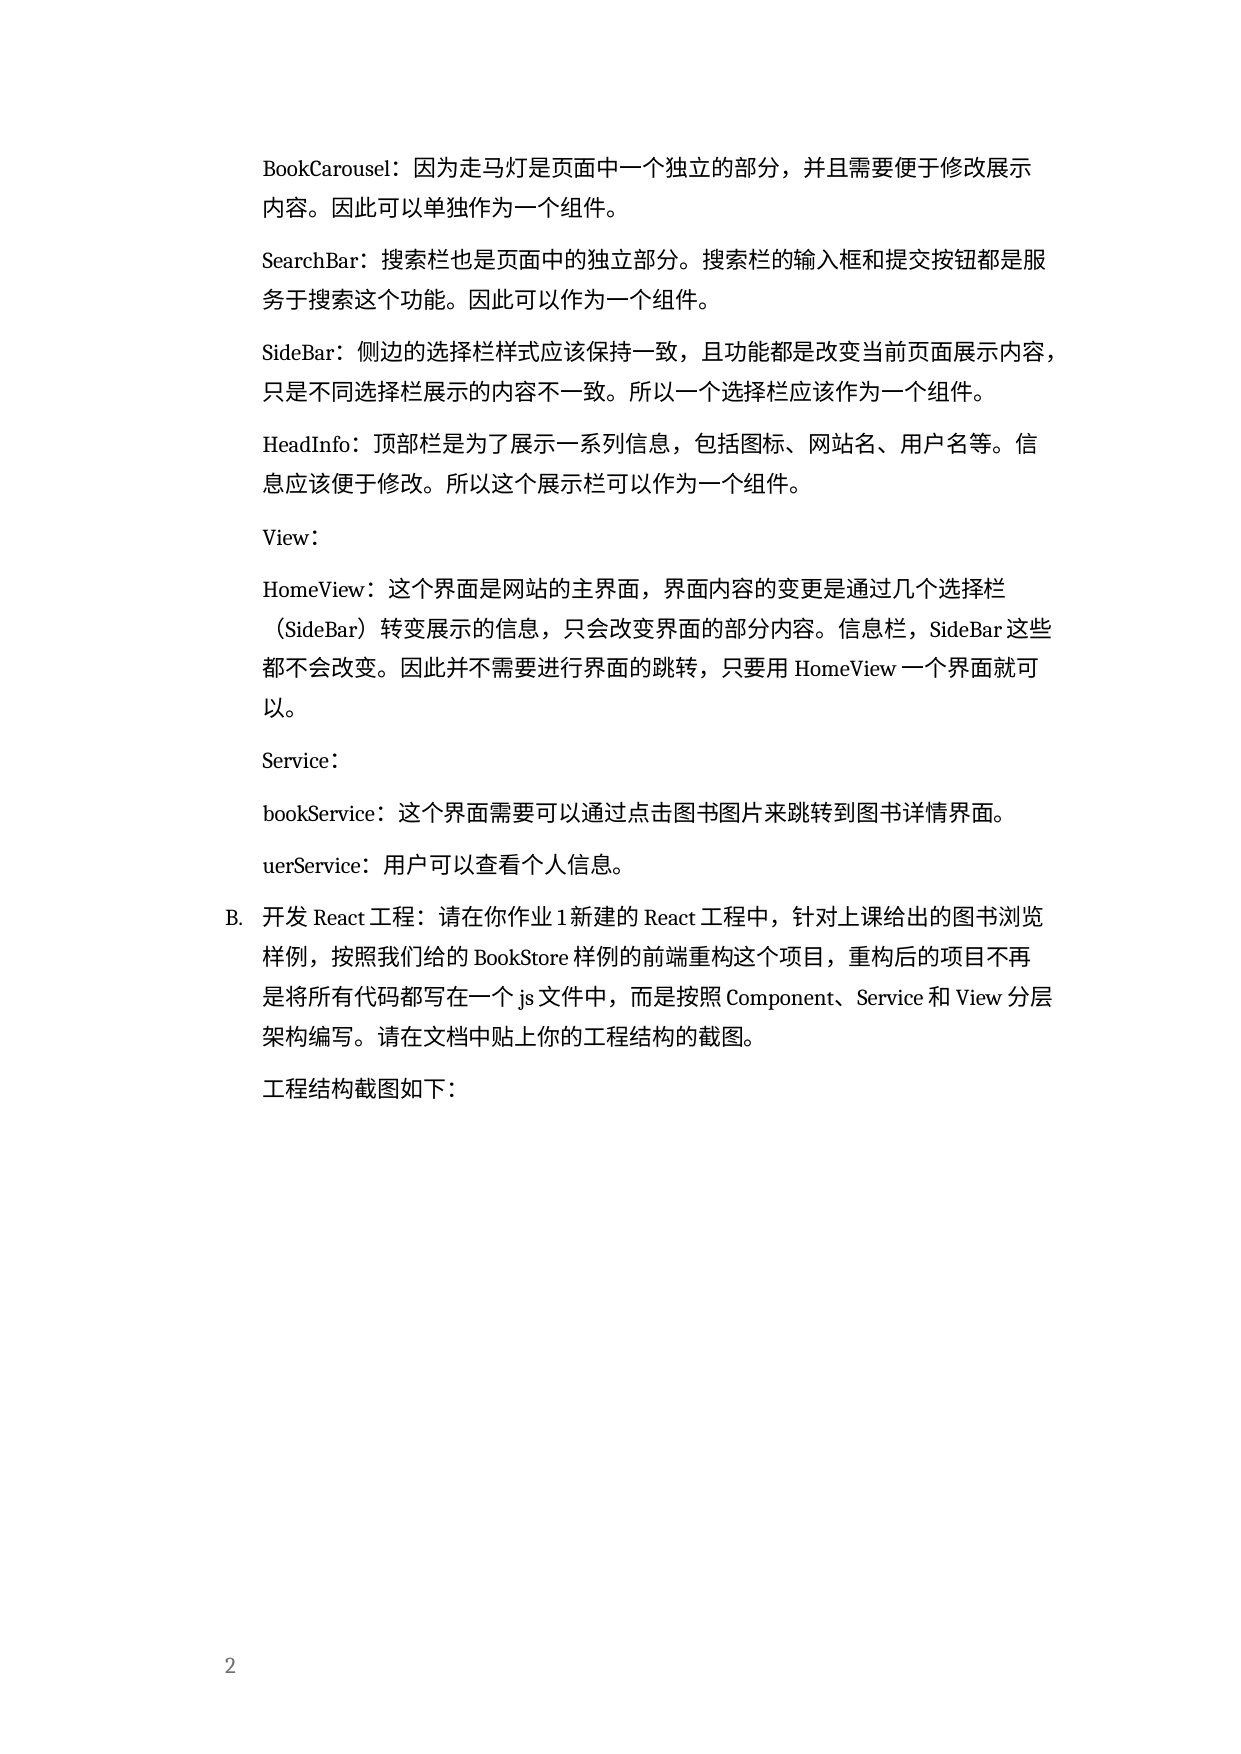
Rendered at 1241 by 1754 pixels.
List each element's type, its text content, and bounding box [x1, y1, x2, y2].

subtitle 开发React工程：请在你作业1新建的React工程中，针对上课给出的图书浏览样例，按照我们给的BookStore样例的前端重构这个项目，重构后的项目不再是将所有代码都写在一个js文件中，而是按照Component、Service和View分层架构编写。请在文档中贴上你的工程结构的截图。 [225, 899, 1053, 1052]
subtitle View： [262, 518, 1053, 552]
subtitle 工程结构截图如下： [262, 1071, 1053, 1104]
subtitle bookService：这个界面需要可以通过点击图书图片来跳转到图书详情界面。 [262, 794, 1053, 828]
subtitle Service： [262, 742, 1053, 776]
subtitle BookCarousel：因为走马灯是页面中一个独立的部分，并且需要便于修改展示内容。因此可以单独作为一个组件。 [262, 150, 1053, 223]
subtitle SideBar：侧边的选择栏样式应该保持一致，且功能都是改变当前页面展示内容，只是不同选择栏展示的内容不一致。所以一个选择栏应该作为一个组件。 [262, 334, 1053, 407]
subtitle HomeView：这个界面是网站的主界面，界面内容的变更是通过几个选择栏（SideBar）转变展示的信息，只会改变界面的部分内容。信息栏，SideBar这些都不会改变。因此并不需要进行界面的跳转，只要用HomeView一个界面就可以。 [262, 571, 1053, 723]
subtitle HeadInfo：顶部栏是为了展示一系列信息，包括图标、网站名、用户名等。信息应该便于修改。所以这个展示栏可以作为一个组件。 [262, 426, 1053, 499]
subtitle uerService：用户可以查看个人信息。 [262, 847, 1053, 880]
subtitle SearchBar：搜索栏也是页面中的独立部分。搜索栏的输入框和提交按钮都是服务于搜索这个功能。因此可以作为一个组件。 [262, 242, 1053, 315]
